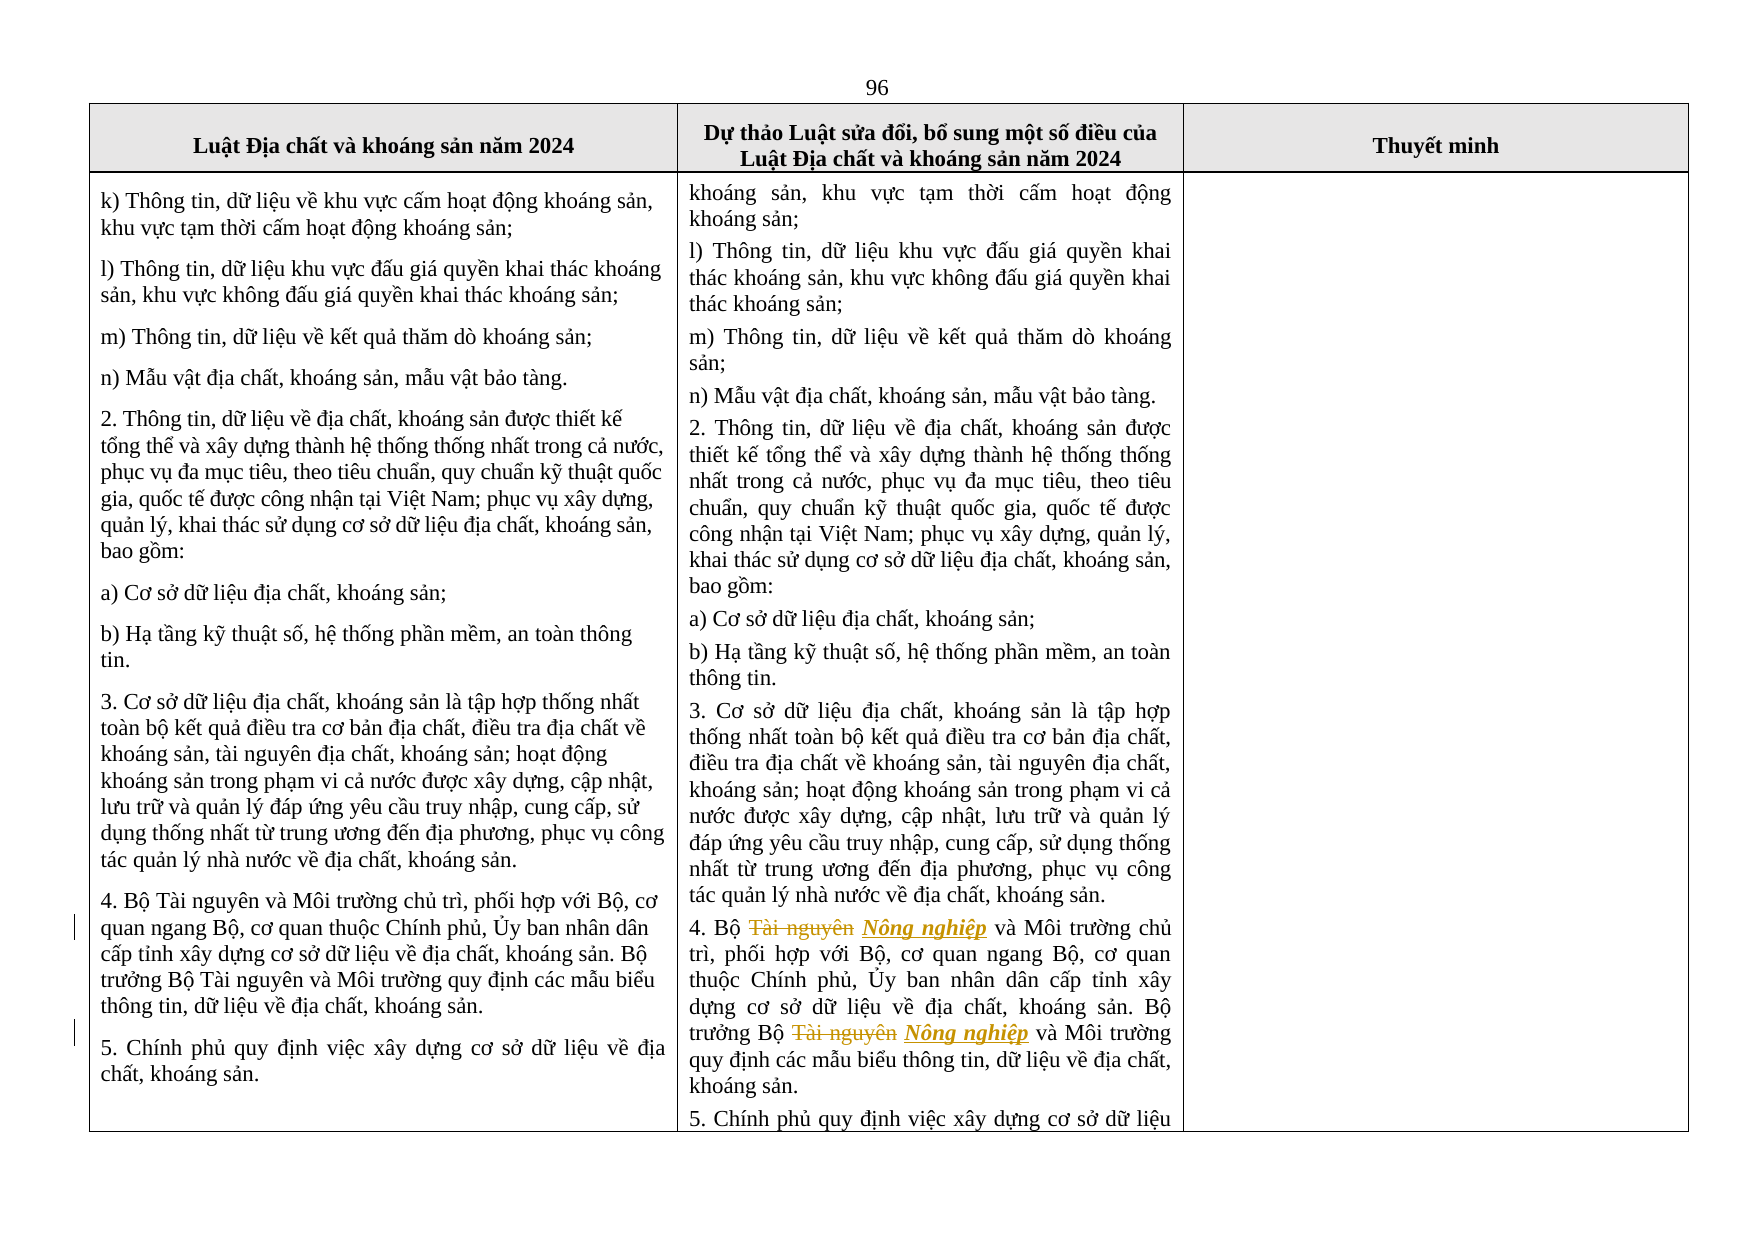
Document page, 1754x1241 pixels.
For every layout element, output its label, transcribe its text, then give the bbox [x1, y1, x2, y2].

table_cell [1184, 173, 1688, 1131]
table_header Thuyết minh [1184, 104, 1688, 171]
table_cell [678, 173, 1183, 1131]
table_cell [90, 173, 677, 1131]
table_header Luật Địa chất và khoáng sản năm 2024 [90, 104, 677, 171]
table_header Dự thảo Luật sửa đổi, bổ sung một số điều của Luật Địa chất và khoáng sản năm 2024 [678, 104, 1183, 171]
